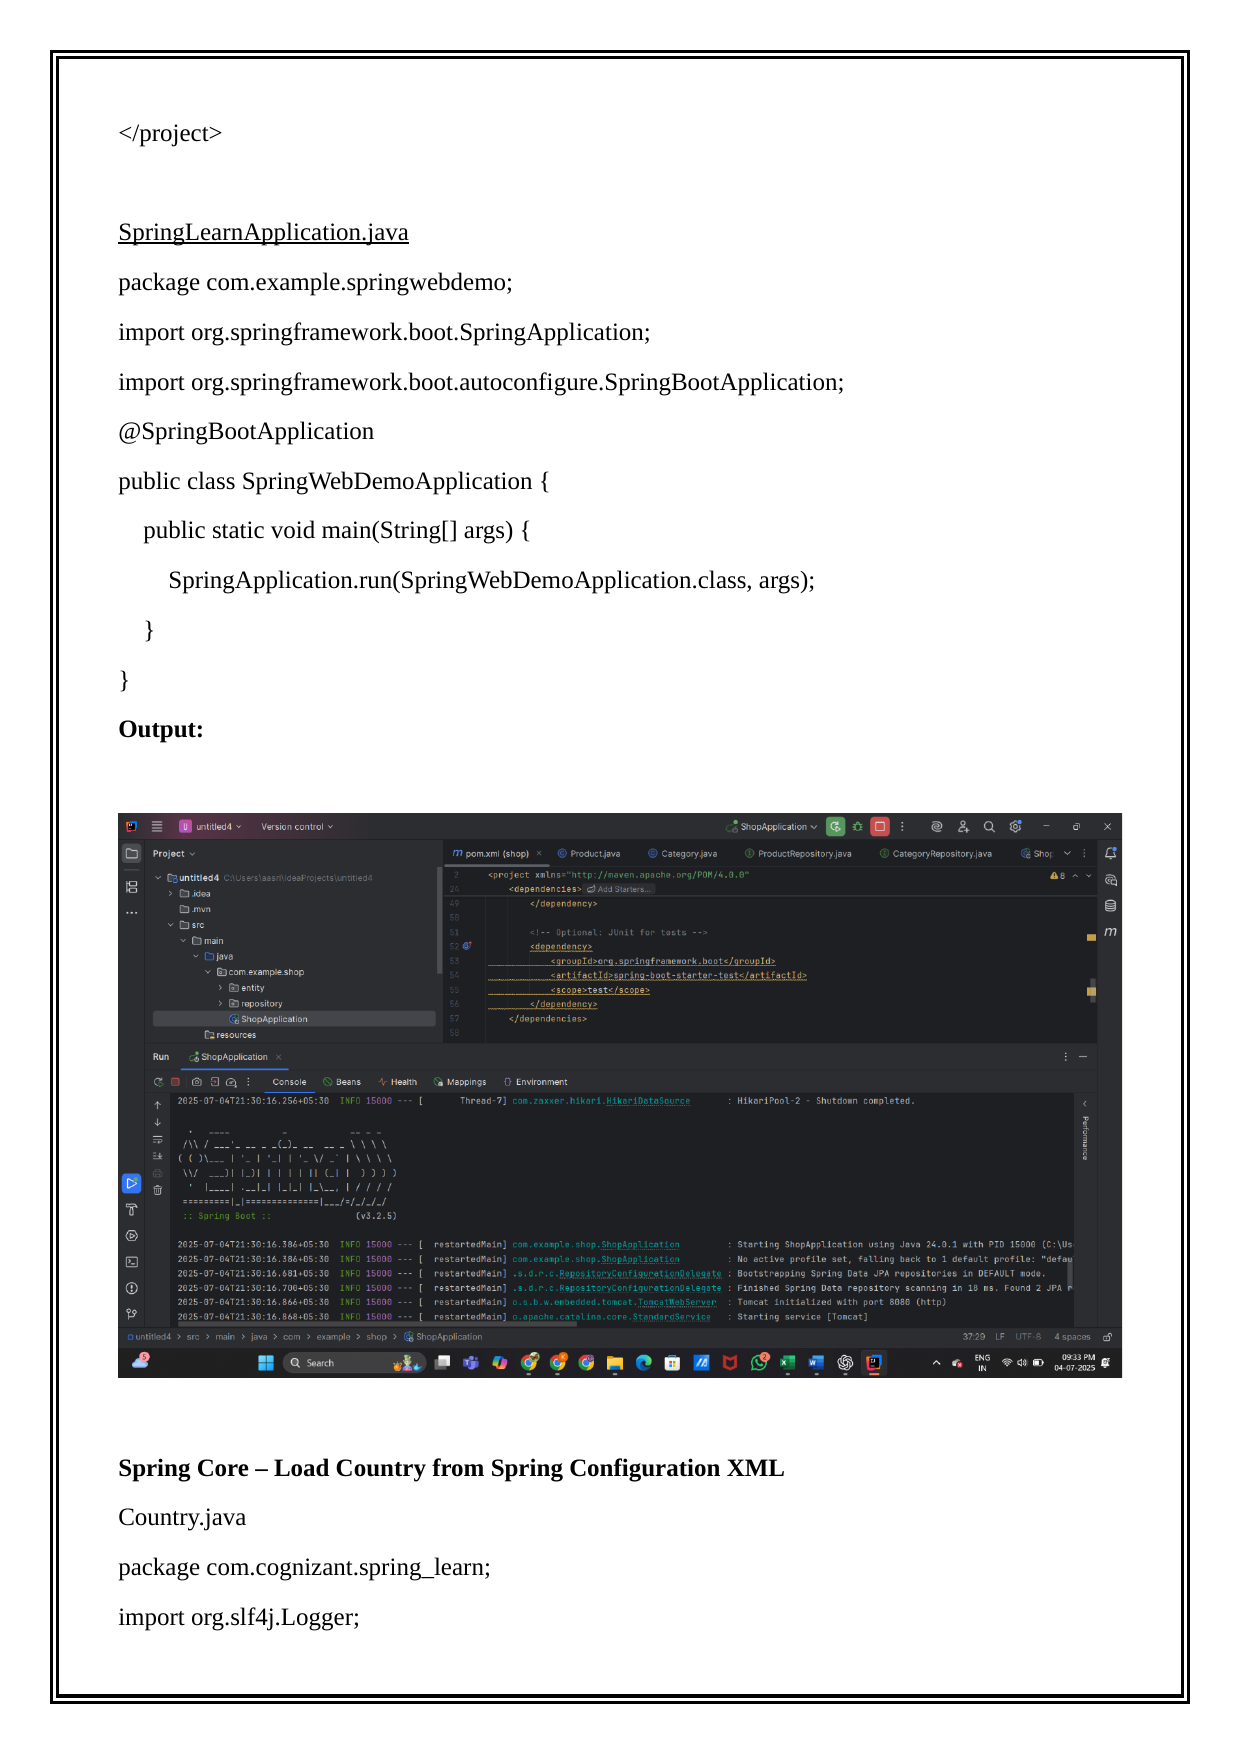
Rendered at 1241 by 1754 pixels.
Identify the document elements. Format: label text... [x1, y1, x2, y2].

picture [118, 813, 1123, 1378]
text SpringLearnApplication.java [118, 217, 1122, 246]
text public static void main(String[] args) { [118, 516, 1122, 544]
text Output: [118, 714, 1122, 743]
text SpringApplication.run(SpringWebDemoApplication.class, args); [118, 565, 1122, 594]
text public class SpringWebDemoApplication { [118, 466, 1122, 495]
text package com.cognizant.spring_learn; [118, 1552, 1122, 1581]
text Country.java [118, 1502, 1122, 1531]
text import org.springframework.boot.autoconfigure.SpringBootApplication; [118, 367, 1122, 395]
text } [118, 665, 1122, 693]
text Spring Core – Load Country from Spring Configuration XML [118, 1453, 1122, 1482]
text </project> [118, 118, 1122, 147]
text import org.slf4j.Logger; [118, 1602, 1122, 1631]
text } [118, 615, 1122, 644]
text import org.springframework.boot.SpringApplication; [118, 317, 1122, 346]
text package com.example.springwebdemo; [118, 267, 1122, 296]
text @SpringBootApplication [118, 416, 1122, 445]
